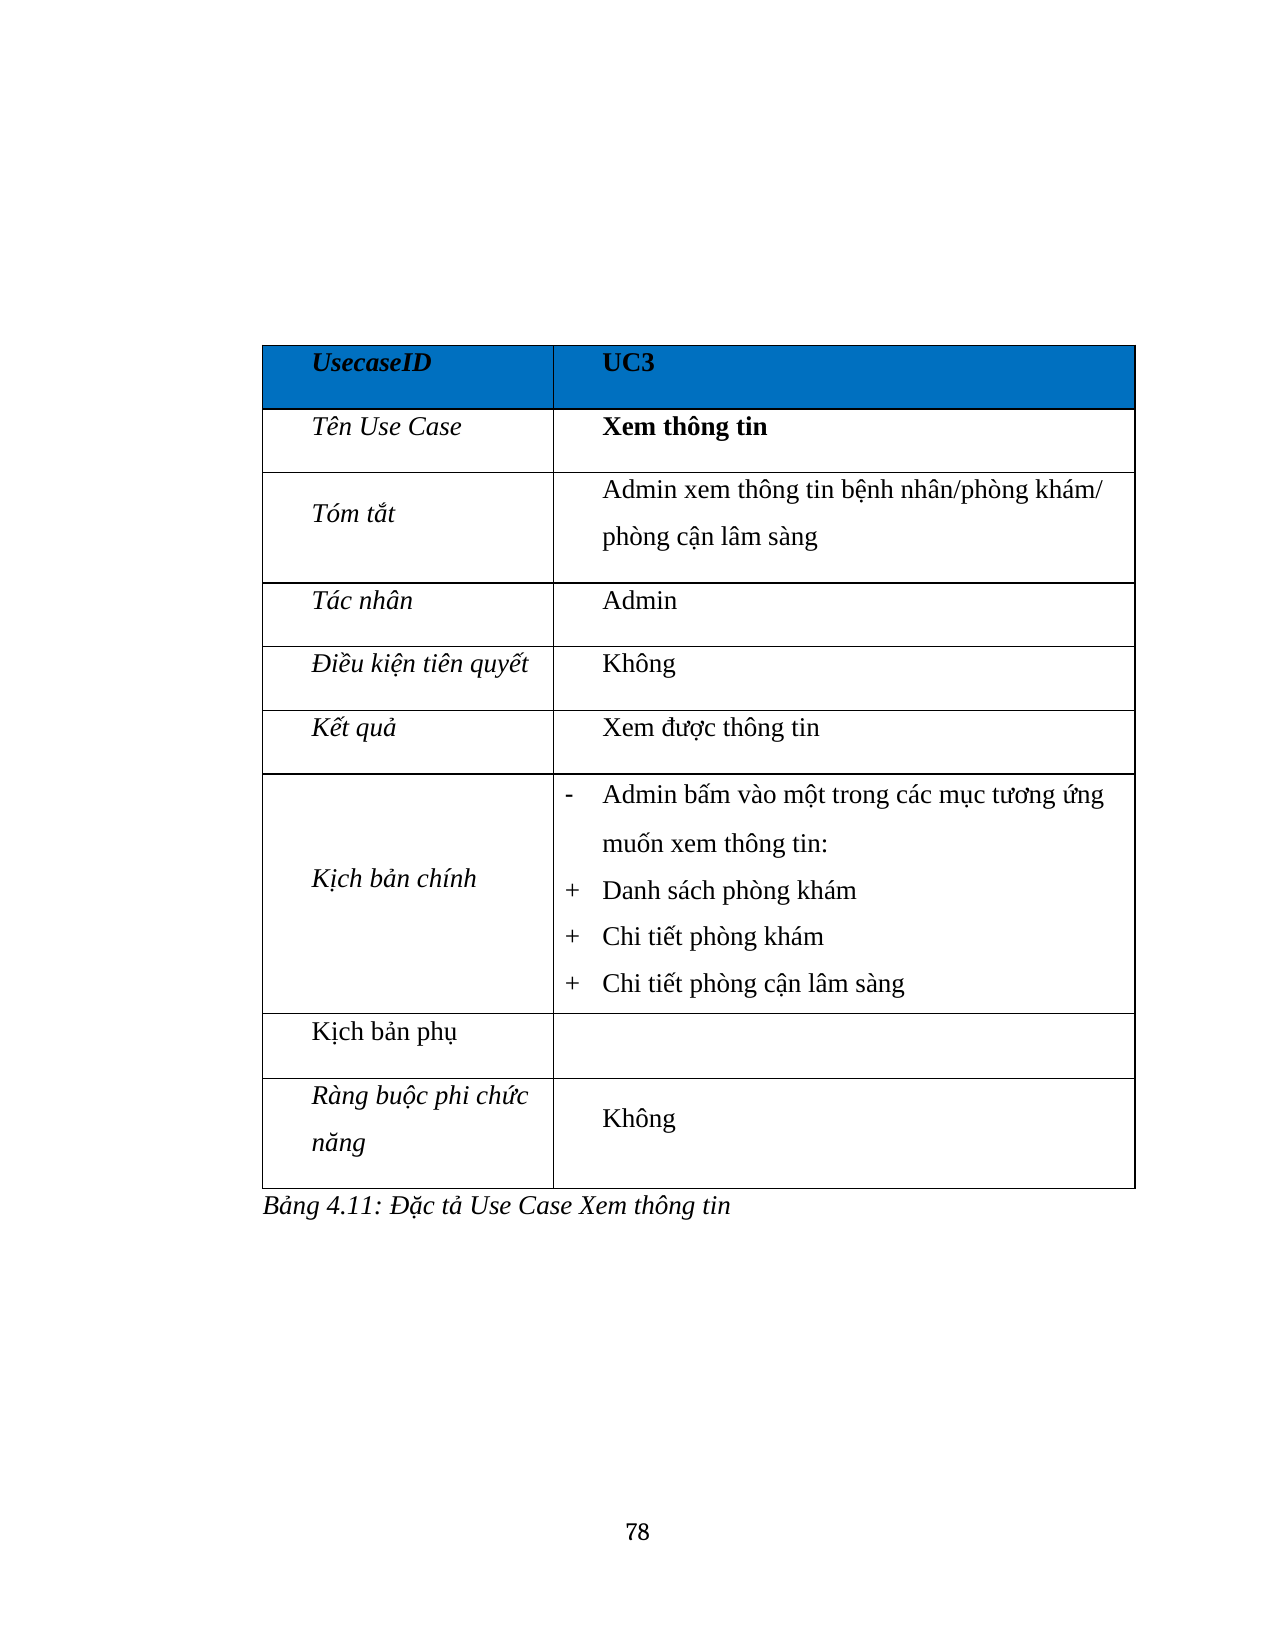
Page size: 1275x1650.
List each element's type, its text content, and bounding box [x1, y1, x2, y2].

table_cell Kịch bản chính [263, 775, 553, 1012]
table_cell Xem thông tin [554, 410, 1134, 472]
table_cell Kết quả [263, 711, 553, 773]
table_cell Admin xem thông tin bệnh nhân/phòng khám/ phòng cận lâm sàng [554, 473, 1134, 582]
table_cell Không [554, 647, 1134, 709]
table_cell Kịch bản phụ [263, 1014, 553, 1077]
table_cell Xem được thông tin [554, 711, 1134, 773]
table_header UC3 [554, 346, 1134, 408]
table_cell Tóm tắt [263, 473, 553, 582]
table_cell Ràng buộc phi chức năng [263, 1079, 553, 1188]
table_cell Tên Use Case [263, 410, 553, 472]
table_cell Admin [554, 584, 1134, 646]
table_cell Tác nhân [263, 584, 553, 646]
table_cell [554, 1014, 1134, 1077]
table_cell Admin bấm vào một trong các mục tương ứng muốn xem thông tin: Danh sách phòng khám Chi tiết phòng khám Chi tiết phòng cận lâm sàng [554, 775, 1134, 1012]
text Bảng 4.11: Đặc tả Use Case Xem thông tin [262, 1189, 1125, 1220]
table_header UsecaseID [263, 346, 553, 408]
table_cell Điều kiện tiên quyết [263, 647, 553, 709]
table_cell Không [554, 1079, 1134, 1188]
